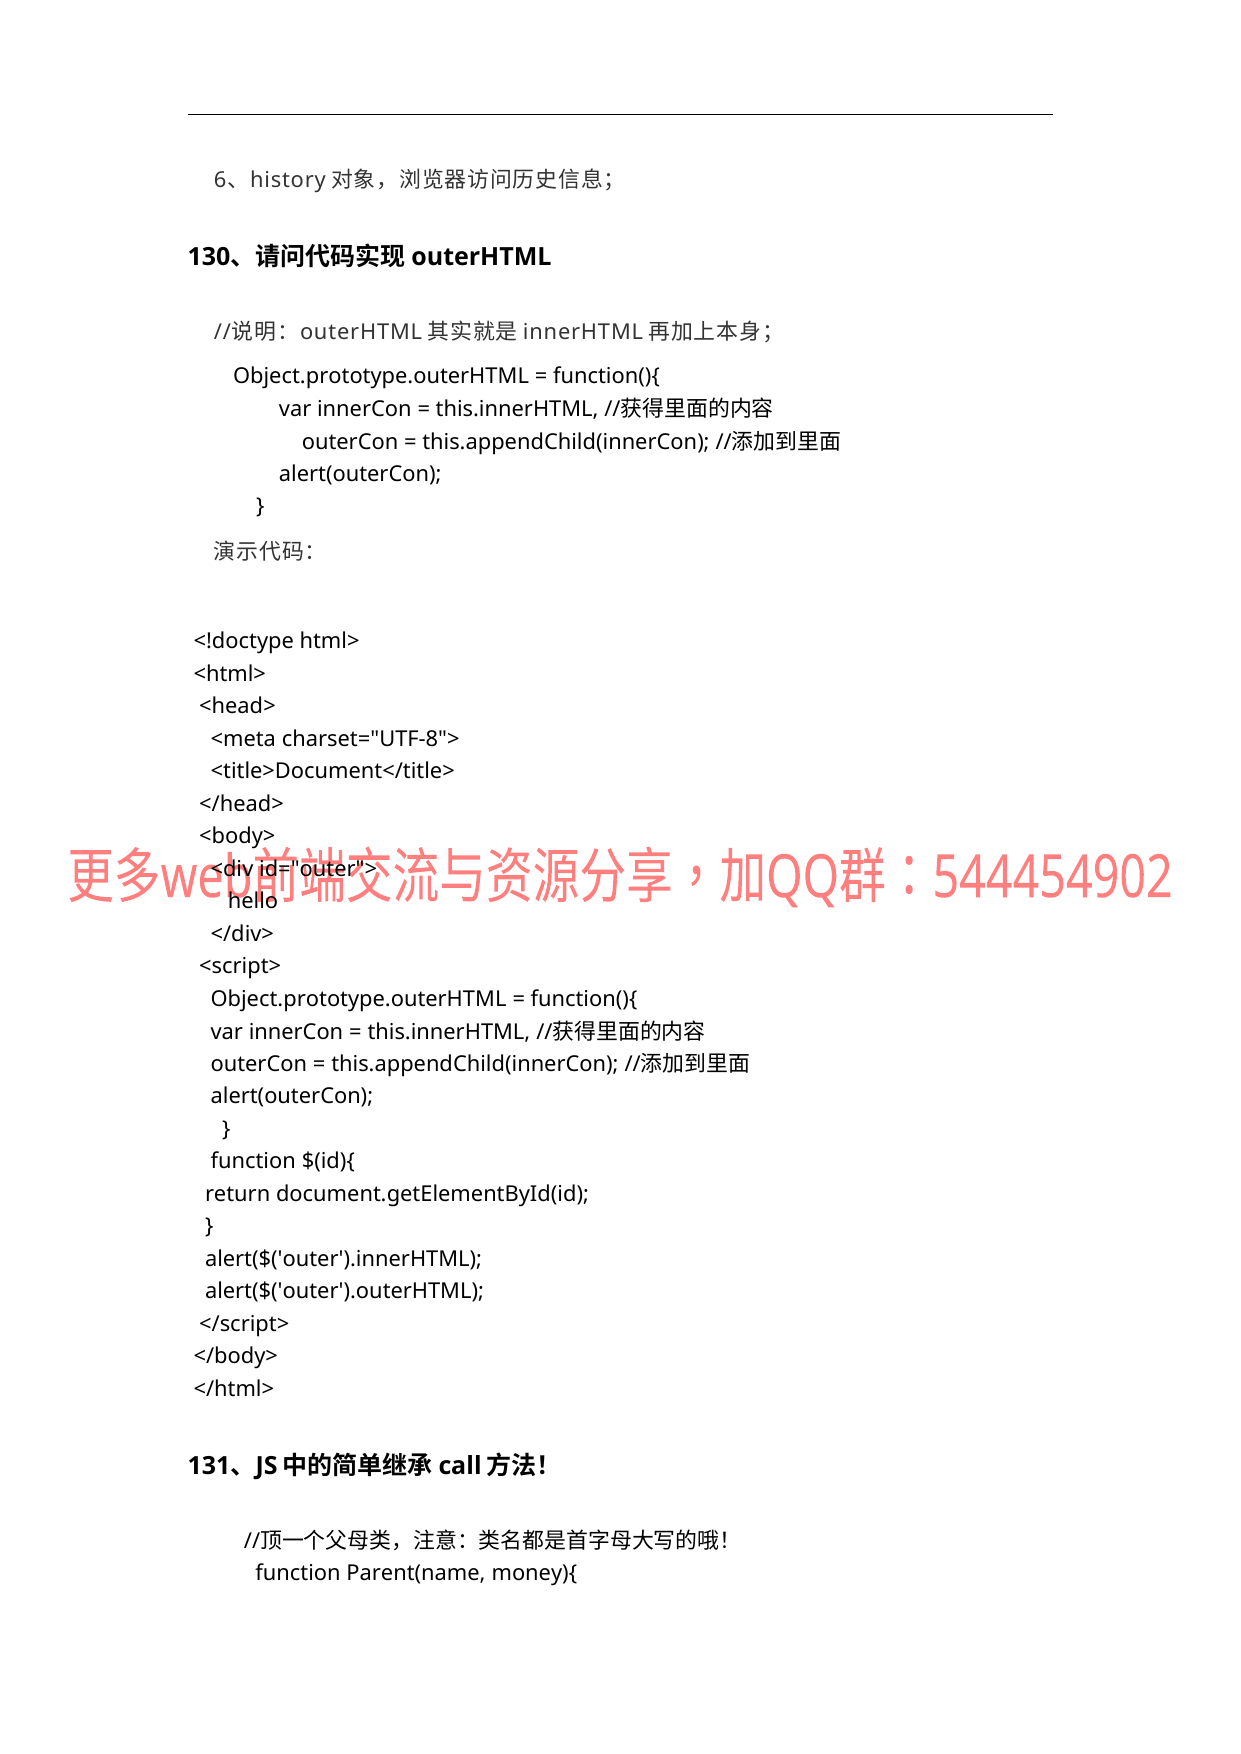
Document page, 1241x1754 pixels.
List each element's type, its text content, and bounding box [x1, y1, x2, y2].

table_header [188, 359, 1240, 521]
text 6、history对象，浏览器访问历史信息； [187, 162, 1053, 194]
subtitle 131、JS中的简单继承 call方法！ [187, 1431, 1053, 1496]
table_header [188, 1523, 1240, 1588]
text 演示代码： [187, 534, 1053, 566]
subtitle 130、请问代码实现 outerHTML [187, 222, 1053, 287]
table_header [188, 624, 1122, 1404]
text //说明：outerHTML其实就是innerHTML再加上本身； [187, 314, 1053, 346]
